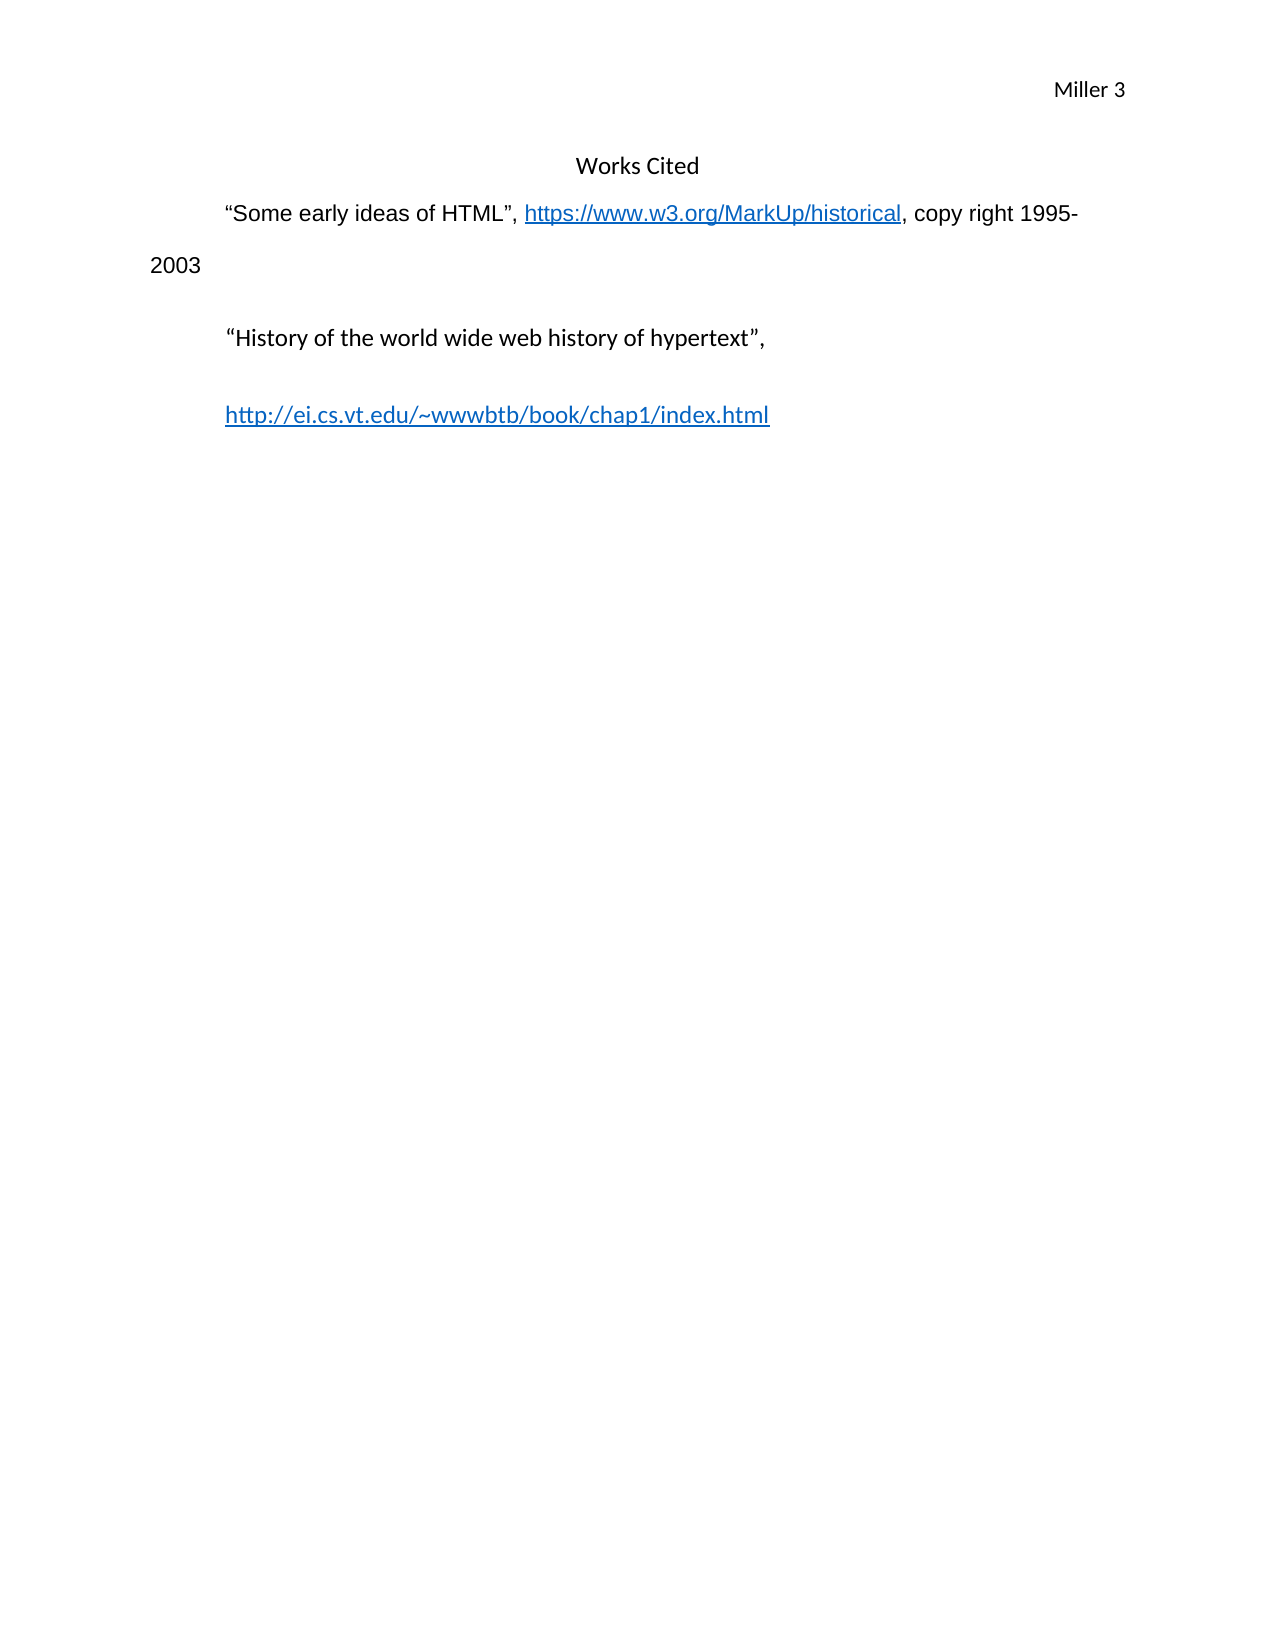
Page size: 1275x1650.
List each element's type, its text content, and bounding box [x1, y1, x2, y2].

text “Some early ideas of HTML”, https://www.w3.org/MarkUp/historical, copy right 1995-2003 [150, 199, 1125, 279]
text “History of the world wide web history of hypertext”, [150, 322, 1125, 352]
text http://ei.cs.vt.edu/~wwwbtb/book/chap1/index.html [150, 399, 1125, 430]
text Works Cited [150, 150, 1125, 181]
